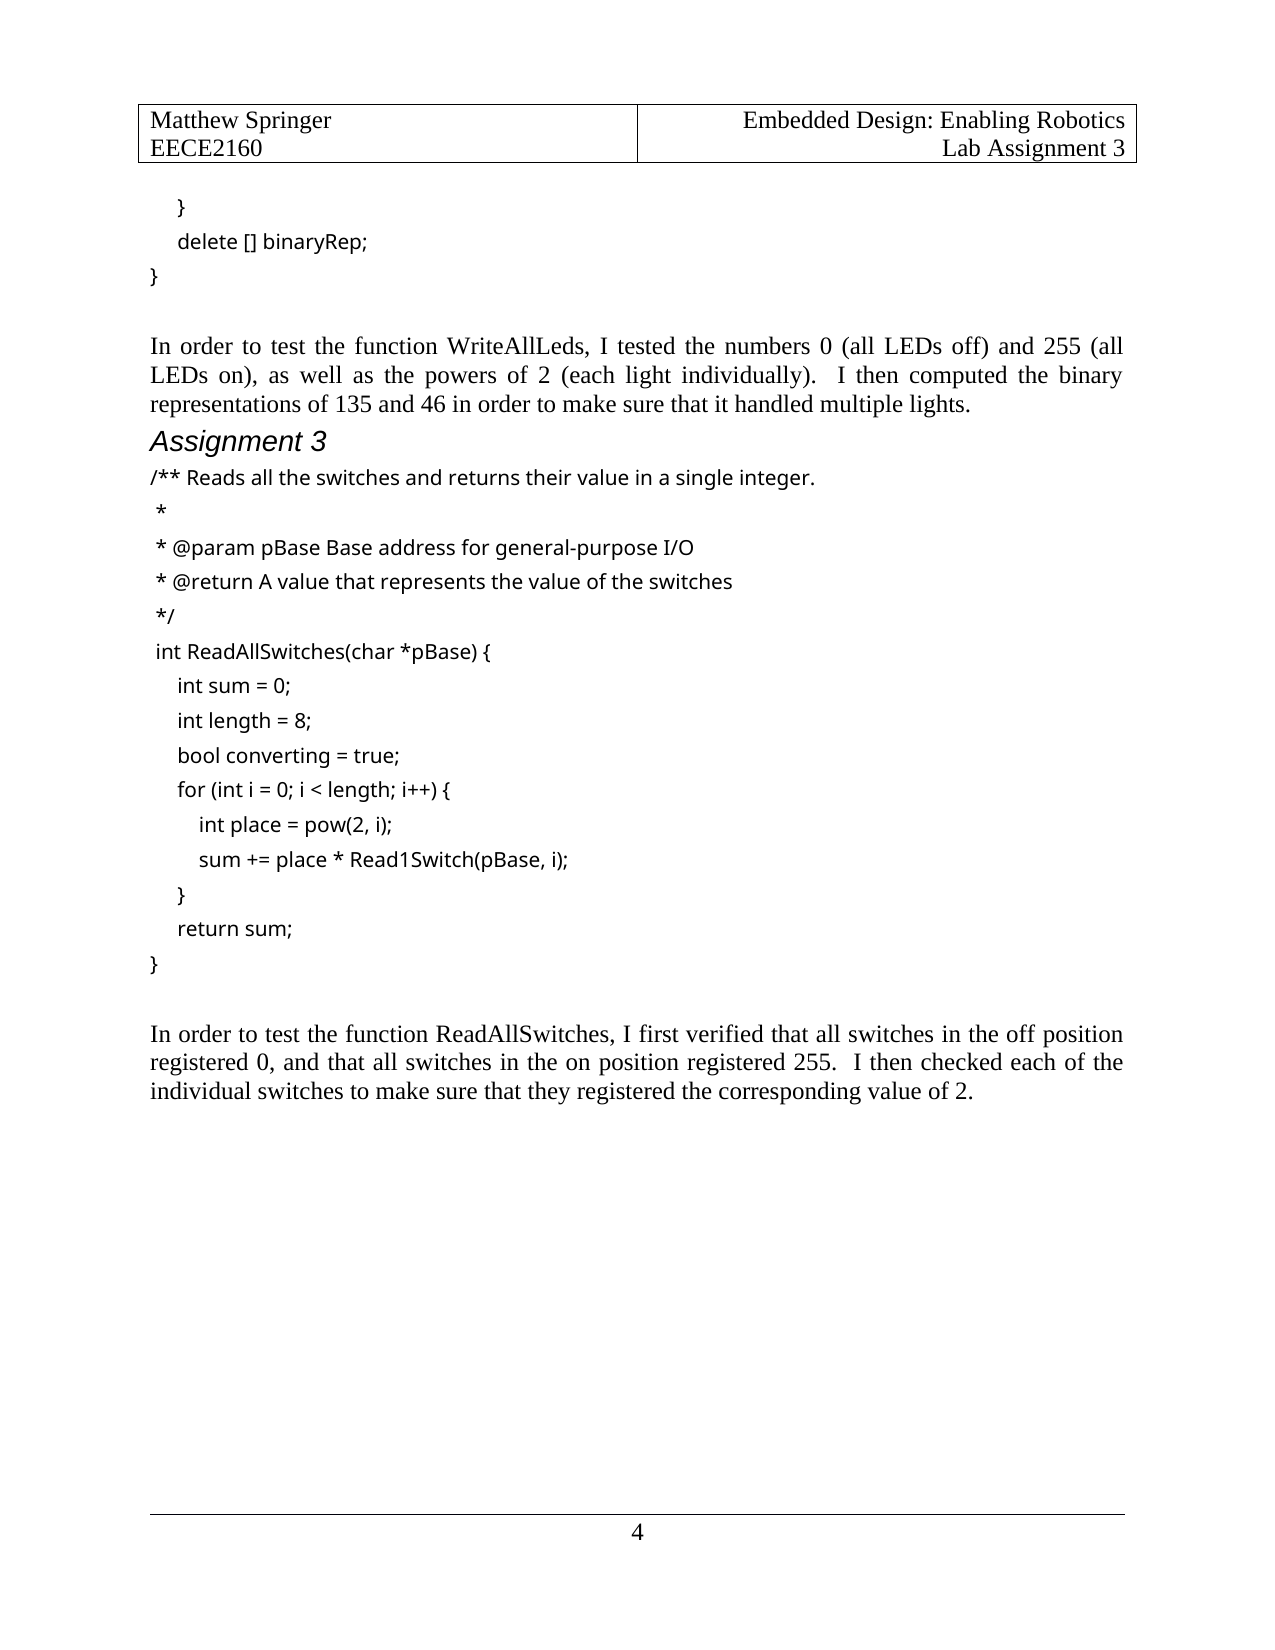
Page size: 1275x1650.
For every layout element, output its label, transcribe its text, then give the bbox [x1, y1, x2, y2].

text } [150, 261, 1125, 290]
text sum += place * Read1Switch(pBase, i); [150, 845, 1125, 873]
text * @param pBase Base address for general-purpose I/O [150, 533, 1125, 561]
text */ [150, 602, 1125, 631]
text Assignment 3 [150, 424, 1125, 457]
text } [150, 880, 1125, 908]
text /** Reads all the switches and returns their value in a single integer. [150, 463, 1125, 492]
text int sum = 0; [150, 672, 1125, 700]
text for (int i = 0; i < length; i++) { [150, 776, 1125, 804]
text In order to test the function ReadAllSwitches, I first verified that all switches in the off position registered 0, and that all switches in the on position registered 255. I then checked each of the individual switches to make sure that they registered the corresponding value of 2. [150, 1019, 1125, 1105]
text * [150, 498, 1125, 527]
text int ReadAllSwitches(char *pBase) { [150, 637, 1125, 665]
text In order to test the function WriteAllLeds, I tested the numbers 0 (all LEDs off) and 255 (all LEDs on), as well as the powers of 2 (each light individually). I then computed the binary representations of 135 and 46 in order to make sure that it handled multiple lights. [150, 331, 1125, 417]
text bool converting = true; [150, 741, 1125, 769]
text } [150, 192, 1125, 221]
text * @return A value that represents the value of the switches [150, 567, 1125, 596]
text delete [] binaryRep; [150, 227, 1125, 255]
text } [150, 949, 1125, 977]
text int length = 8; [150, 706, 1125, 735]
text int place = pow(2, i); [150, 810, 1125, 839]
text return sum; [150, 914, 1125, 943]
